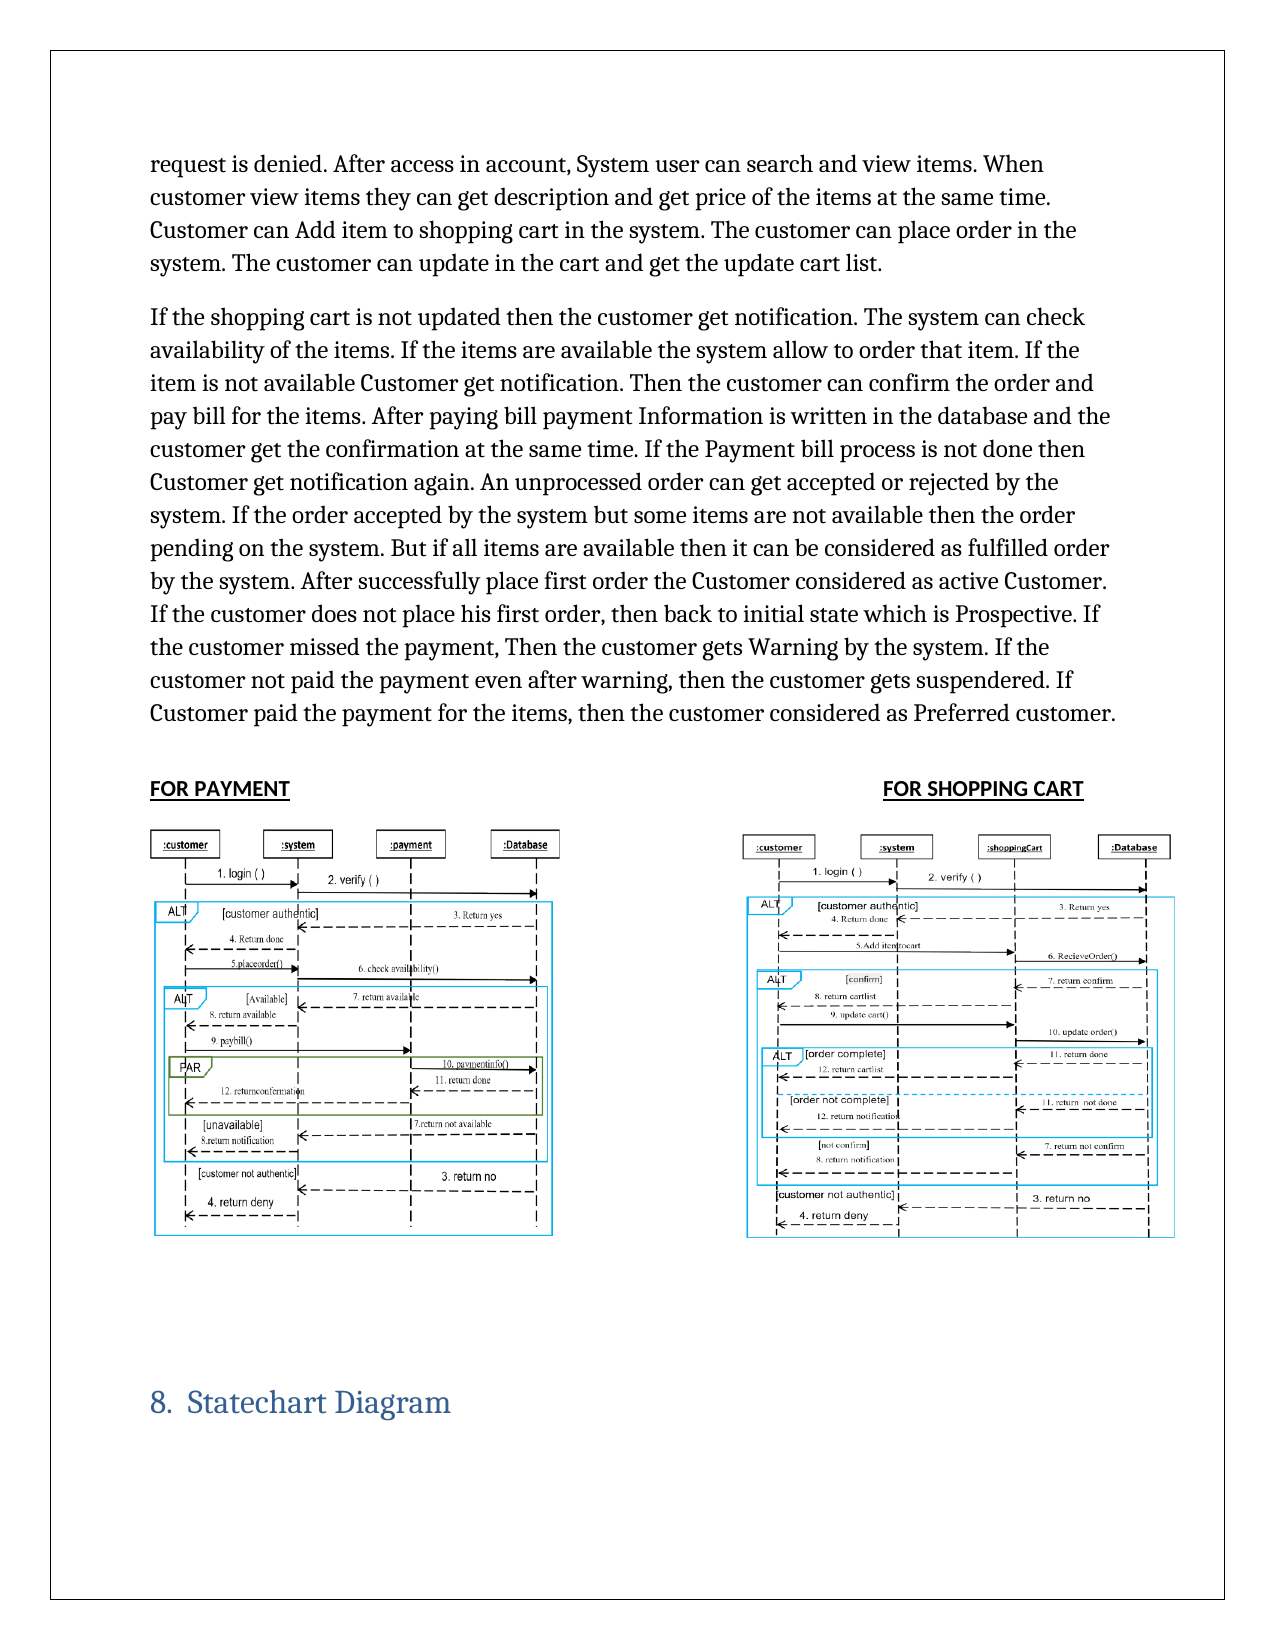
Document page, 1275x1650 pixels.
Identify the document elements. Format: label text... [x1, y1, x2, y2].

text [150, 150, 1125, 278]
text 8. Statechart Diagram [150, 1384, 1125, 1422]
text If the shopping cart is not updated then the customer get notification. The system can check availability of the items. If the items are available the system allow to order that item. If the item is not available Customer get notification. Then the customer can confirm the order and pay bill for the items. After paying bill payment Information is written in the database and the customer get the confirmation at the same time. If the Payment bill process is not done then Customer get notification again. An unprocessed order can get accepted or rejected by the system. If the order accepted by the system but some items are not available then the order pending on the system. But if all items are available then it can be considered as fulfilled order by the system. After successfully place first order the Customer considered as active Customer. If the customer does not place his first order, then back to initial state which is Prospective. If the customer missed the payment, Then the customer gets Warning by the system. If the customer not paid the payment even after warning, then the customer gets suspendered. If Customer paid the payment for the items, then the customer considered as Preferred customer. [150, 303, 1125, 728]
picture [150, 829, 560, 1236]
text FOR PAYMENT FOR SHOPPING CART [150, 774, 1125, 803]
picture [742, 834, 1175, 1238]
